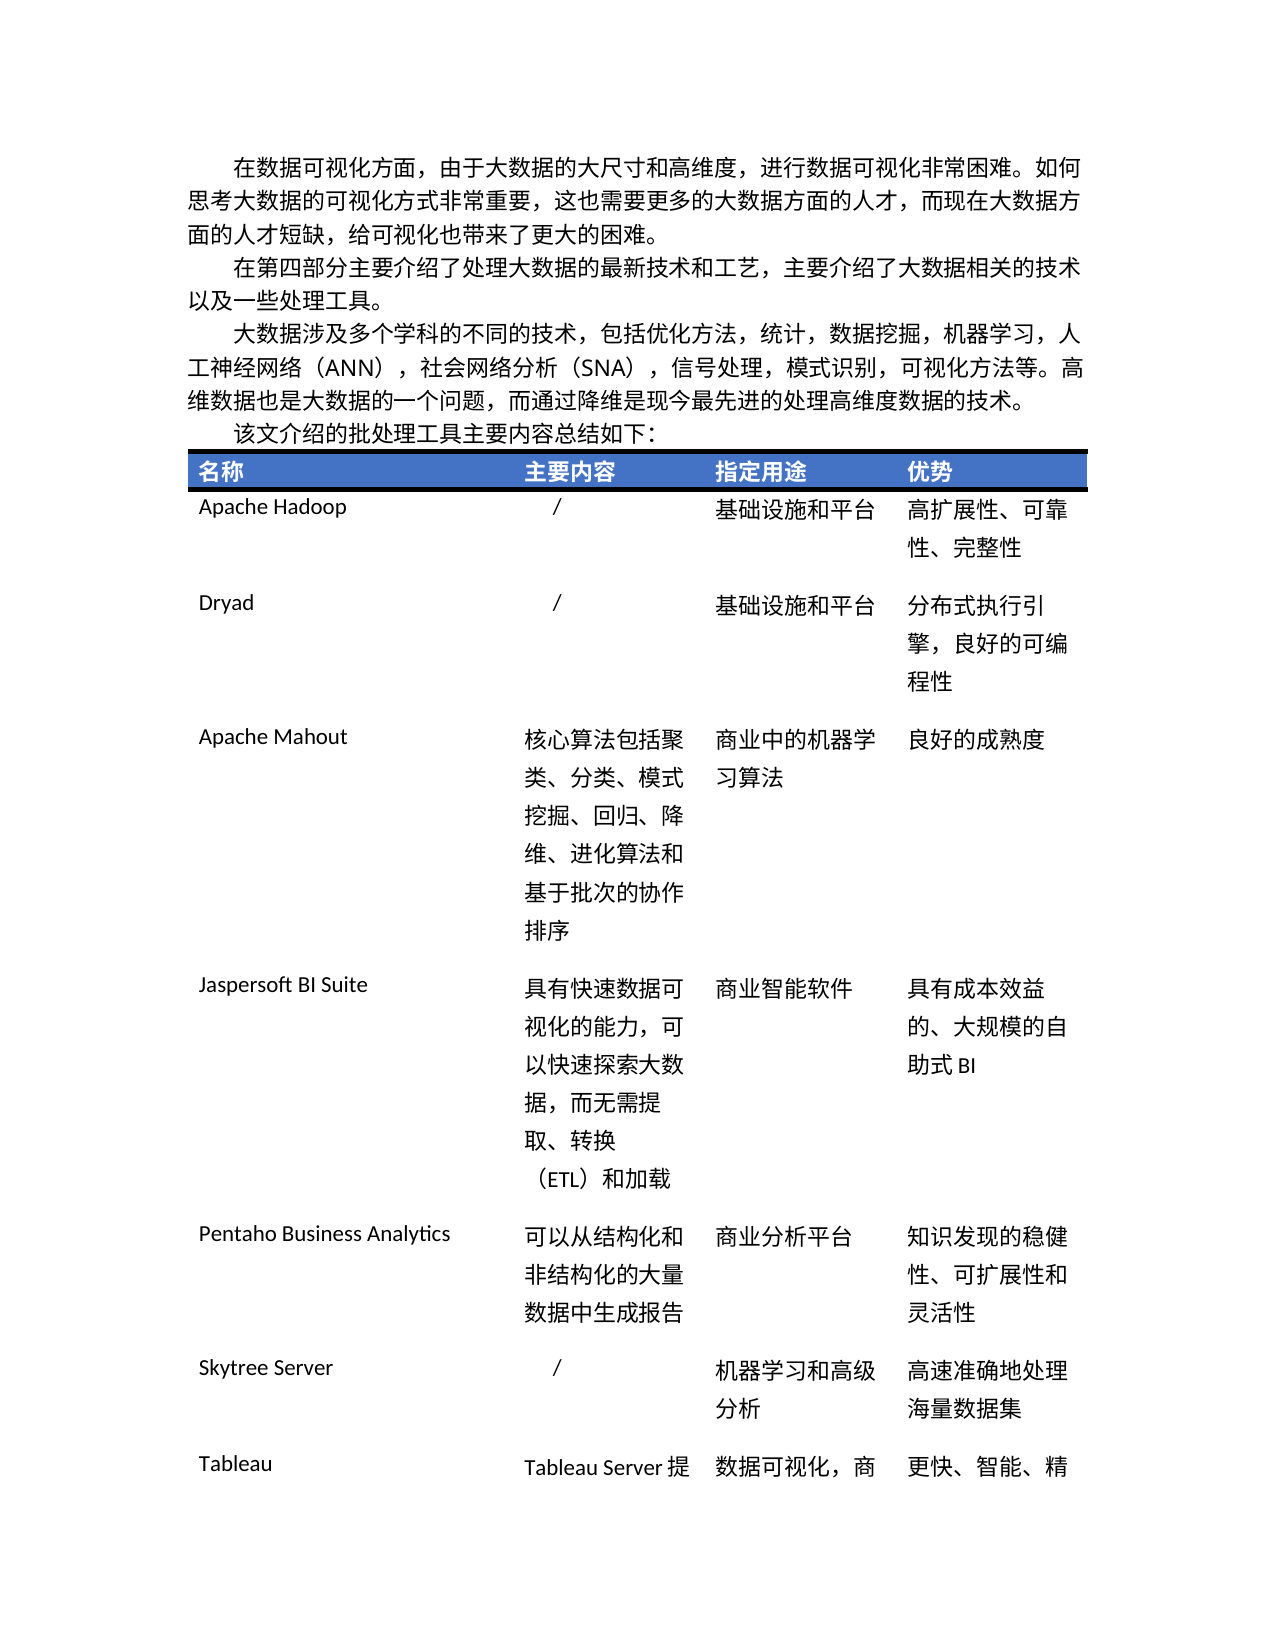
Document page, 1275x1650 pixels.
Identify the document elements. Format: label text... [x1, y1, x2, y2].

table_header 指定用途 [704, 454, 896, 487]
text 大数据涉及多个学科的不同的技术，包括优化方法，统计，数据挖掘，机器学习，人工神经网络（ANN），社会网络分析（SNA），信号处理，模式识别，可视化方法等。高维数据也是大数据的一个问题，而通过降维是现今最先进的处理高维度数据的技术。 [187, 316, 1087, 416]
table_header 名称 [188, 454, 513, 487]
table_cell Apache Hadoop [188, 492, 513, 588]
table_cell 机器学习和高级分析 [704, 1353, 896, 1449]
table_cell Apache Mahout [188, 722, 513, 971]
table_cell Jaspersoft BI Suite [188, 971, 513, 1219]
table_cell 高扩展性、可靠性、完整性 [896, 492, 1087, 588]
table_cell 商业智能软件 [704, 971, 896, 1219]
table_cell 具有成本效益的、大规模的自助式BI [896, 971, 1087, 1219]
table_header 优势 [896, 454, 1087, 487]
table_cell 知识发现的稳健性、可扩展性和灵活性 [896, 1219, 1087, 1353]
table_cell / [513, 492, 704, 588]
table_cell 良好的成熟度 [896, 722, 1087, 971]
table_cell Pentaho Business Analytics [188, 1219, 513, 1353]
table_cell / [513, 588, 704, 722]
text 在数据可视化方面，由于大数据的大尺寸和高维度，进行数据可视化非常困难。如何思考大数据的可视化方式非常重要，这也需要更多的大数据方面的人才，而现在大数据方面的人才短缺，给可视化也带来了更大的困难。 [187, 150, 1087, 250]
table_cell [896, 1449, 1087, 1482]
table_cell 可以从结构化和非结构化的大量数据中生成报告 [513, 1219, 704, 1353]
table_cell 基础设施和平台 [704, 492, 896, 588]
text 该文介绍的批处理工具主要内容总结如下： [187, 416, 1087, 449]
table_cell 数据可视化，商业分析 [704, 1449, 896, 1482]
table_cell Skytree Server [188, 1353, 513, 1449]
table_cell 分布式执行引擎，良好的可编程性 [896, 588, 1087, 722]
table_header 主要内容 [513, 454, 704, 487]
table_cell 商业分析平台 [704, 1219, 896, 1353]
table_cell Tableau [188, 1449, 513, 1482]
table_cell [513, 1449, 704, 1482]
table_cell 高速准确地处理海量数据集 [896, 1353, 1087, 1449]
text 在第四部分主要介绍了处理大数据的最新技术和工艺，主要介绍了大数据相关的技术以及一些处理工具。 [187, 250, 1087, 316]
table_cell 核心算法包括聚类、分类、模式挖掘、回归、降维、进化算法和基于批次的协作排序 [513, 722, 704, 971]
table_cell Dryad [188, 588, 513, 722]
table_cell / [513, 1353, 704, 1449]
table_cell 具有快速数据可视化的能力，可以快速探索大数据，而无需提取、转换（ETL）和加载 [513, 971, 704, 1219]
table_cell 基础设施和平台 [704, 588, 896, 722]
table_cell 商业中的机器学习算法 [704, 722, 896, 971]
